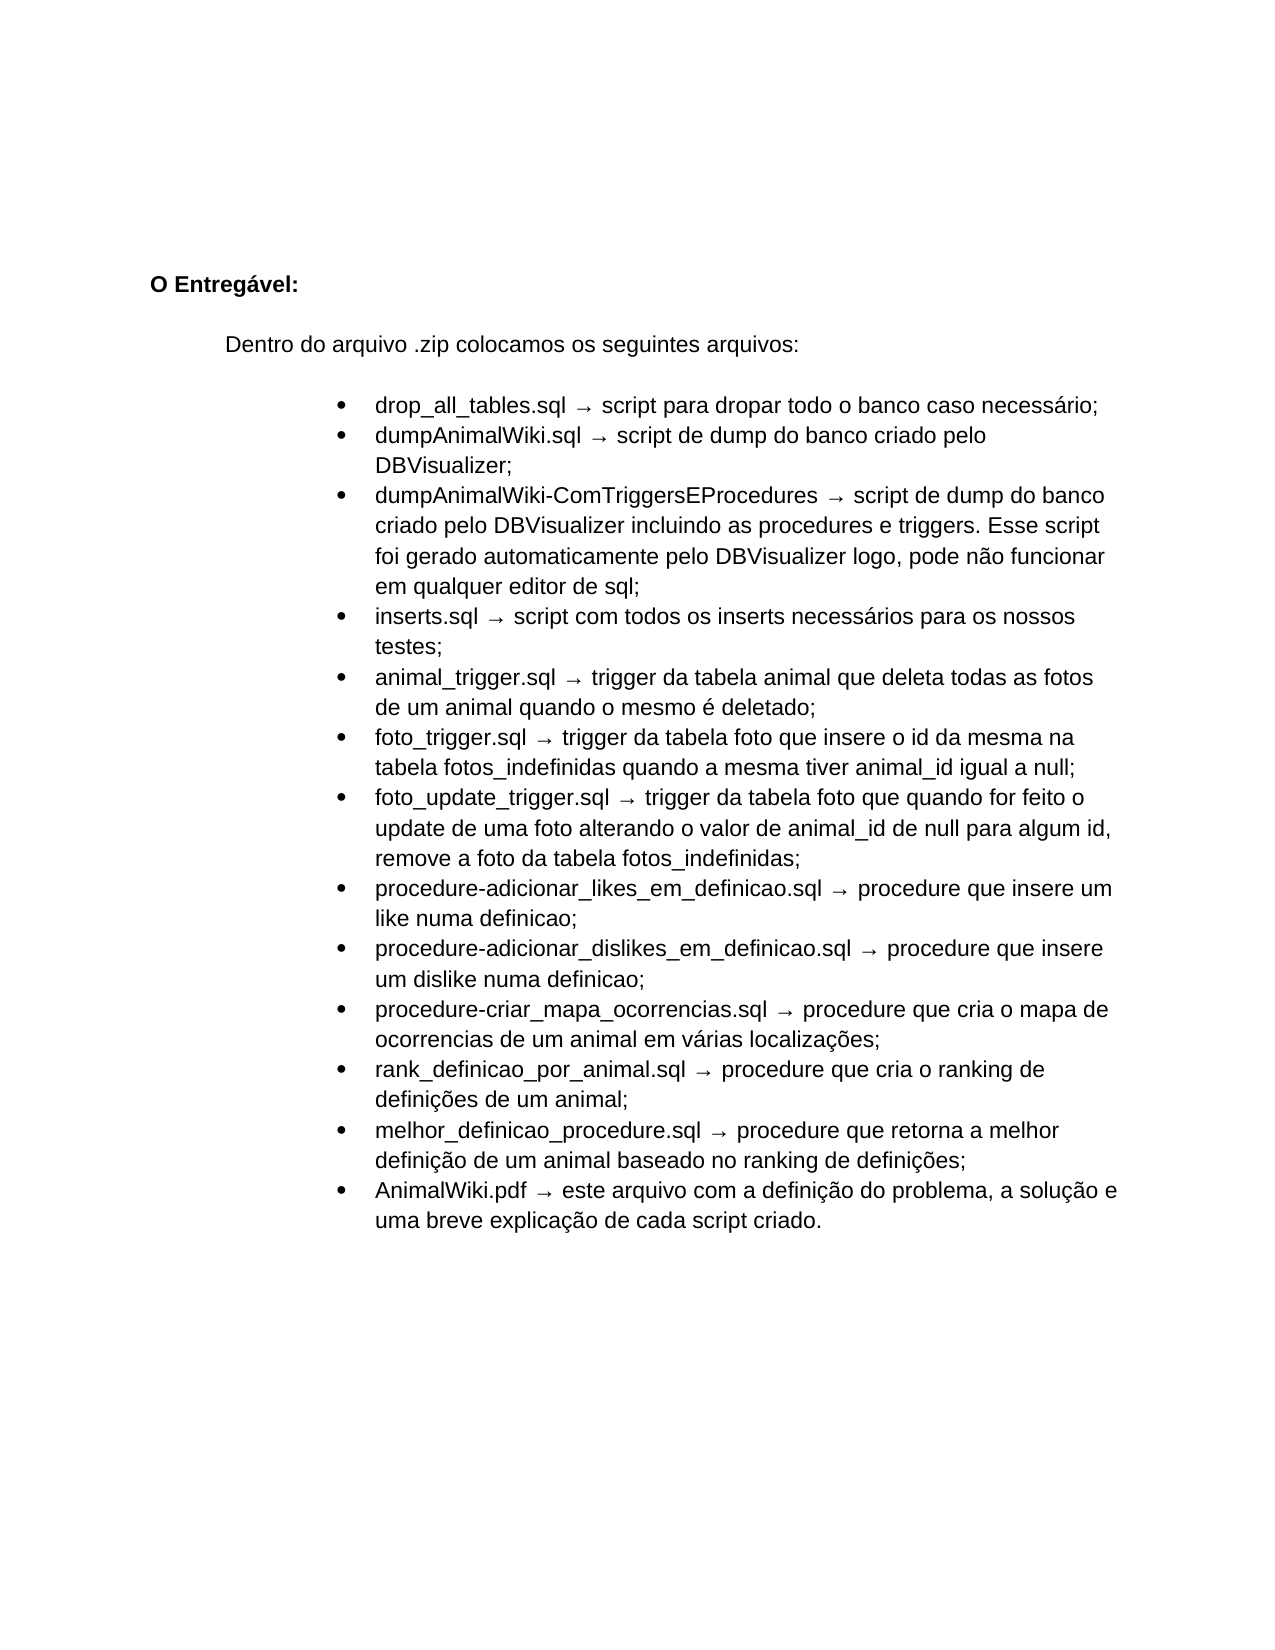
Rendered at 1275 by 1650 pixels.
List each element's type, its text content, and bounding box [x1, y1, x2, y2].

list procedure-adicionar_likes_em_definicao.sql → procedure que insere um like numa definicao; [337, 875, 1125, 932]
list melhor_definicao_procedure.sql → procedure que retorna a melhor definição de um animal baseado no ranking de definições; [337, 1117, 1125, 1173]
list procedure-criar_mapa_ocorrencias.sql → procedure que cria o mapa de ocorrencias de um animal em várias localizações; [337, 996, 1125, 1052]
list foto_trigger.sql → trigger da tabela foto que insere o id da mesma na tabela fotos_indefinidas quando a mesma tiver animal_id igual a null; [337, 724, 1125, 781]
list procedure-adicionar_dislikes_em_definicao.sql → procedure que insere um dislike numa definicao; [337, 935, 1125, 992]
list foto_update_trigger.sql → trigger da tabela foto que quando for feito o update de uma foto alterando o valor de animal_id de null para algum id, remove a foto da tabela fotos_indefinidas; [337, 784, 1125, 871]
list drop_all_tables.sql → script para dropar todo o banco caso necessário; [337, 392, 1125, 418]
list inserts.sql → script com todos os inserts necessários para os nossos testes; [337, 603, 1125, 660]
list rank_definicao_por_animal.sql → procedure que cria o ranking de definições de um animal; [337, 1056, 1125, 1113]
list AnimalWiki.pdf → este arquivo com a definição do problema, a solução e uma breve explicação de cada script criado. [337, 1177, 1125, 1234]
list animal_trigger.sql → trigger da tabela animal que deleta todas as fotos de um animal quando o mesmo é deletado; [337, 663, 1125, 720]
list dumpAnimalWiki.sql → script de dump do banco criado pelo DBVisualizer; [337, 422, 1125, 478]
text O Entregável: [150, 271, 1125, 297]
text Dentro do arquivo .zip colocamos os seguintes arquivos: [150, 331, 1125, 358]
list dumpAnimalWiki-ComTriggersEProcedures → script de dump do banco criado pelo DBVisualizer incluindo as procedures e triggers. Esse script foi gerado automaticamente pelo DBVisualizer logo, pode não funcionar em qualquer editor de sql; [337, 482, 1125, 599]
